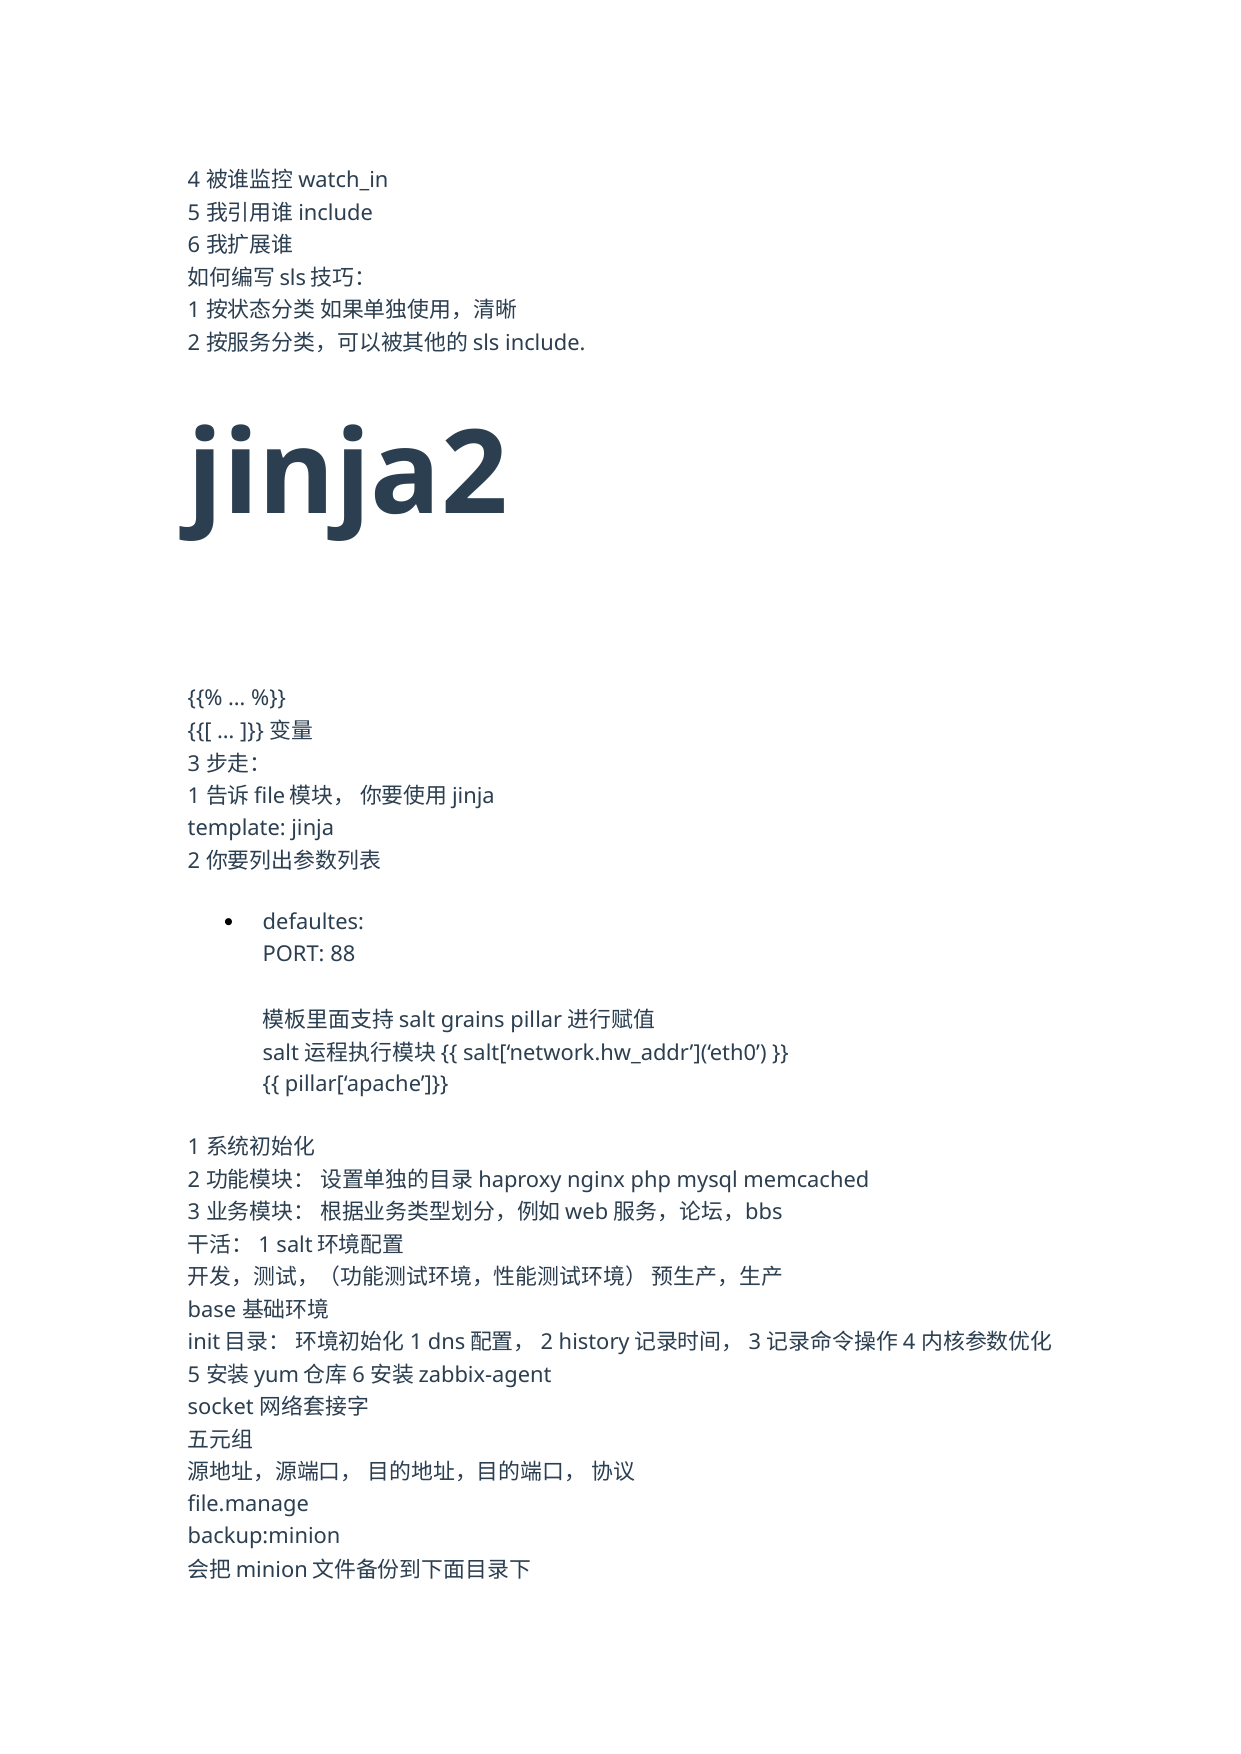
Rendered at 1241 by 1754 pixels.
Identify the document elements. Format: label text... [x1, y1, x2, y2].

subtitle jinja2 [187, 387, 1053, 549]
text 五元组 [187, 1421, 1053, 1454]
text 3 业务模块： 根据业务类型划分，例如web 服务，论坛，bbs [187, 1194, 1053, 1226]
text 5 我引用谁 include [187, 194, 1053, 227]
text init目录： 环境初始化 1 dns配置， 2 history记录时间， 3 记录命令操作 4 内核参数优化 5 安装yum仓库 6 安装zabbix-agent [187, 1324, 1053, 1389]
text 1 系统初始化 [187, 1129, 1053, 1161]
text backup:minion [187, 1519, 1053, 1551]
text file.manage [187, 1486, 1053, 1519]
text base 基础环境 [187, 1291, 1053, 1324]
text 6 我扩展谁 [187, 227, 1053, 259]
text 会把minion文件备份到下面目录下 [187, 1551, 1053, 1584]
text 1 按状态分类 如果单独使用，清晰 [187, 292, 1053, 324]
text 2 你要列出参数列表 [187, 843, 1053, 875]
list defaultes: PORT: 88 模板里面支持 salt grains pillar 进行赋值 salt 运程执行模块 {{ salt[‘network.hw_addr’](‘eth0’) }} {{ pillar[‘apache’]}} [225, 904, 1053, 1099]
text template: jinja [187, 810, 1053, 843]
text 2 按服务分类，可以被其他的sls include. [187, 324, 1053, 357]
text 1 告诉file模块， 你要使用jinja [187, 778, 1053, 810]
text 开发，测试，（功能测试环境，性能测试环境） 预生产，生产 [187, 1259, 1053, 1291]
text {{% … %}} [187, 680, 1053, 713]
text 干活： 1 salt环境配置 [187, 1226, 1053, 1259]
text 源地址，源端口， 目的地址，目的端口， 协议 [187, 1454, 1053, 1486]
text 如何编写sls技巧： [187, 259, 1053, 292]
text 4 被谁监控 watch_in [187, 162, 1053, 194]
text 3 步走： [187, 745, 1053, 778]
text 2 功能模块： 设置单独的目录 haproxy nginx php mysql memcached [187, 1161, 1053, 1194]
text {{[ … ]}} 变量 [187, 713, 1053, 745]
text socket 网络套接字 [187, 1389, 1053, 1421]
